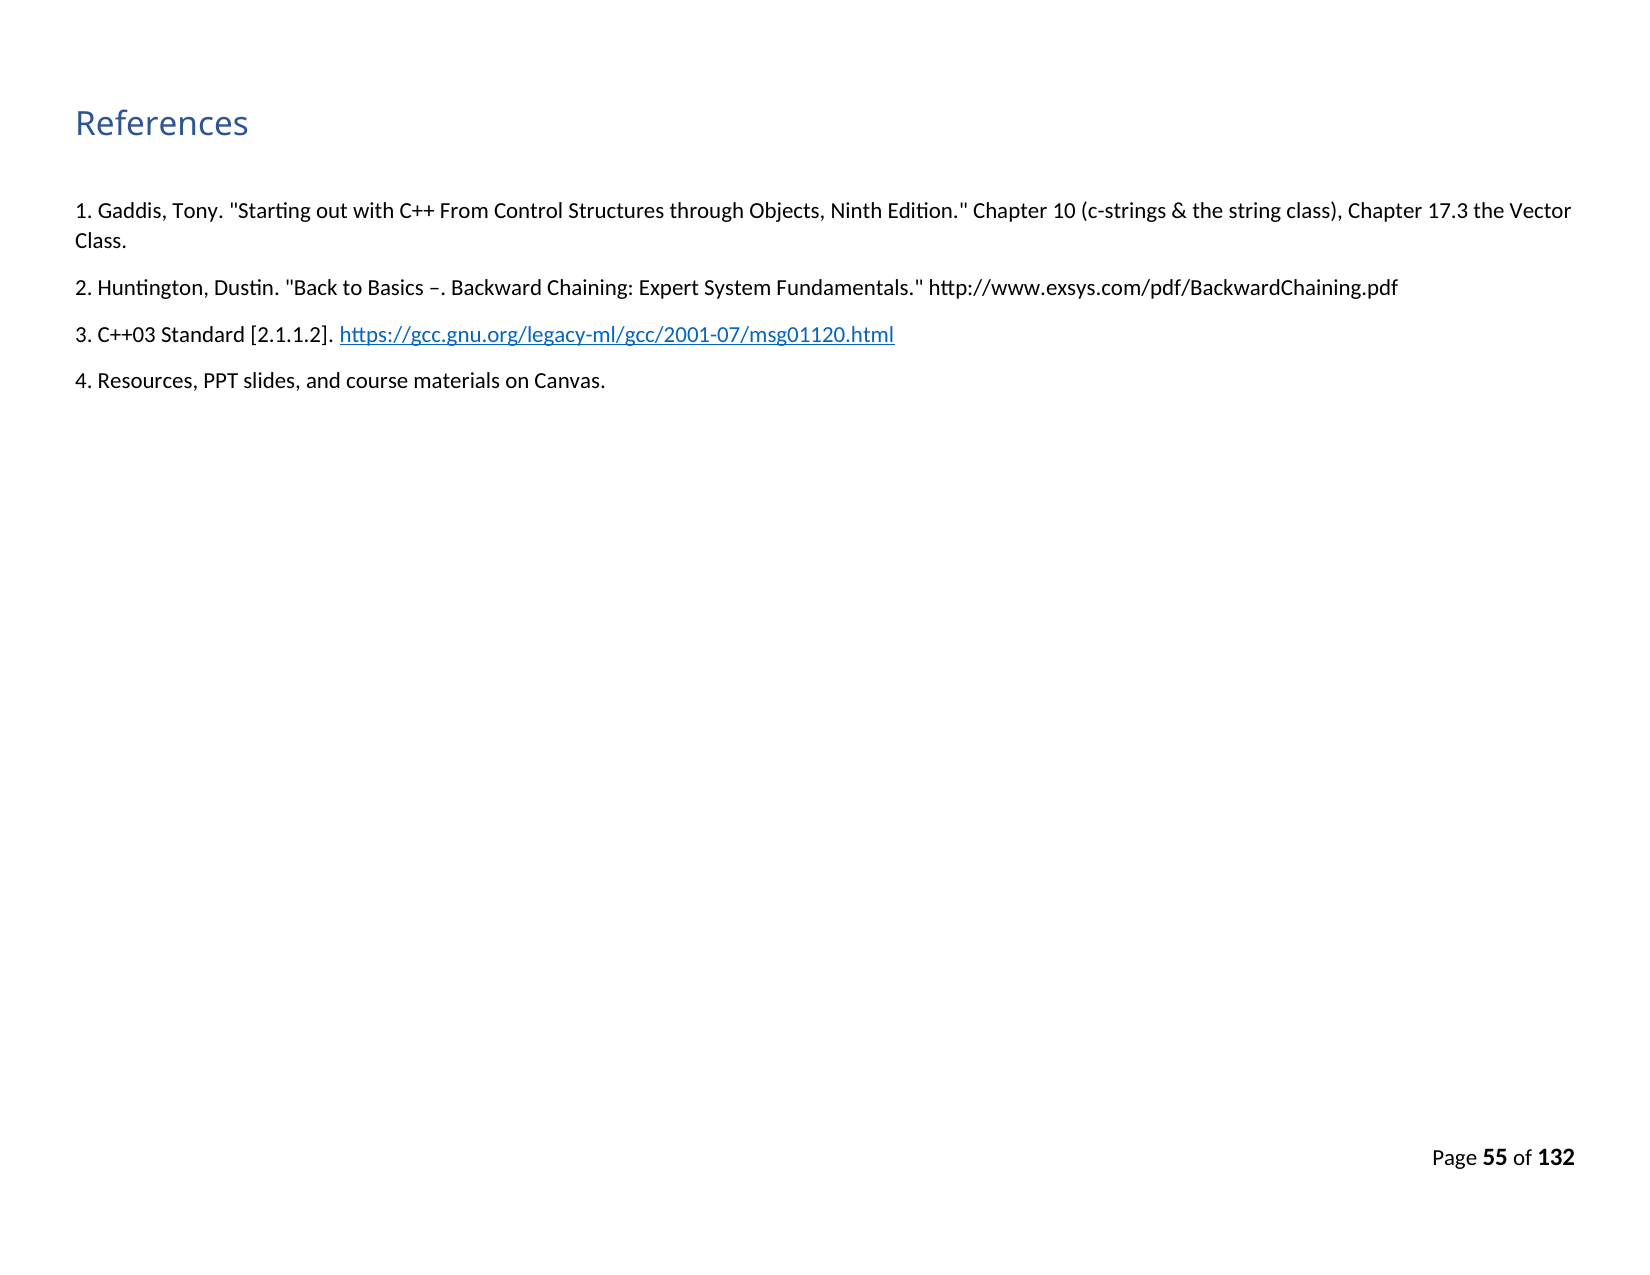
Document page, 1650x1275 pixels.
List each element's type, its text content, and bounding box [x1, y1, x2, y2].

text 1. Gaddis, Tony. "Starting out with C++ From Control Structures through Objects, Ninth Edition." Chapter 10 (c-strings & the string class), Chapter 17.3 the Vector Class. [75, 196, 1575, 254]
text 4. Resources, PPT slides, and course materials on Canvas. [75, 367, 1575, 395]
text 3. C++03 Standard [2.1.1.2]. https://gcc.gnu.org/legacy-ml/gcc/2001-07/msg01120.html [75, 320, 1575, 348]
subtitle References [75, 100, 1575, 145]
text 2. Huntington, Dustin. "Back to Basics –. Backward Chaining: Expert System Fundamentals." http://www.exsys.com/pdf/BackwardChaining.pdf [75, 273, 1575, 301]
